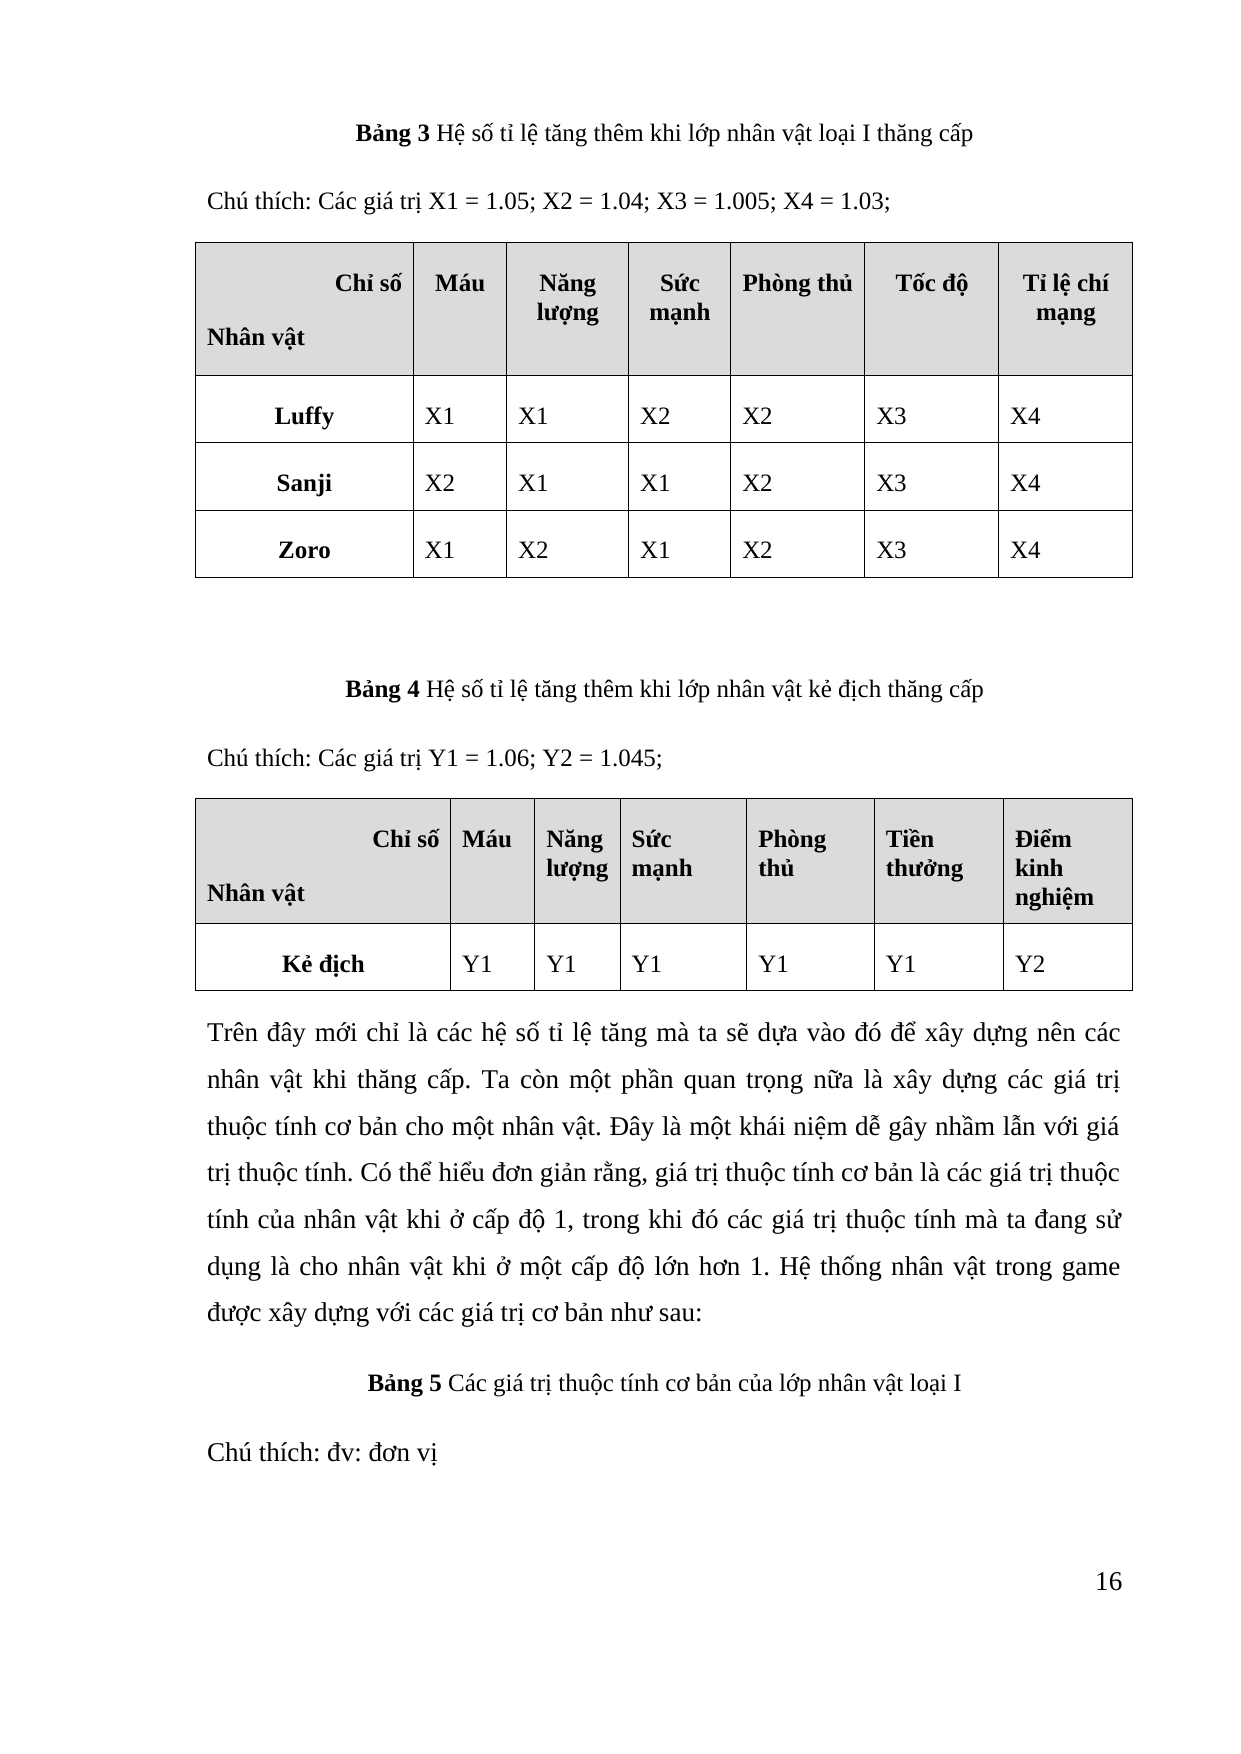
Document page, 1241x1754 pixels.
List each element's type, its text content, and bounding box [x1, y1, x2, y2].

table_header Máu [414, 243, 506, 375]
text Chú thích: đv: đơn vị [207, 1436, 1122, 1467]
table_header Năng lượng [535, 799, 620, 923]
table_cell X4 [999, 376, 1132, 442]
text Chú thích: Các giá trị X1 = 1.05; X2 = 1.04; X3 = 1.005; X4 = 1.03; [207, 186, 1122, 215]
table_cell X4 [999, 443, 1132, 509]
table_header Tiền thưởng [875, 799, 1003, 923]
table_cell X1 [414, 376, 506, 442]
text Trên đây mới chỉ là các hệ số tỉ lệ tăng mà ta sẽ dựa vào đó để xây dựng nên các nhân vật khi thăng cấp. Ta còn một phần quan trọng nữa là xây dựng các giá trị thuộc tính cơ bản cho một nhân vật. Đây là một khái niệm dễ gây nhầm lẫn với giá trị thuộc tính. Có thể hiểu đơn giản rằng, giá trị thuộc tính cơ bản là các giá trị thuộc tính của nhân vật khi ở cấp độ 1, trong khi đó các giá trị thuộc tính mà ta đang sử dụng là cho nhân vật khi ở một cấp độ lớn hơn 1. Hệ thống nhân vật trong game được xây dựng với các giá trị cơ bản như sau: [207, 1016, 1122, 1327]
table_cell X2 [629, 376, 730, 442]
table_cell X3 [865, 443, 998, 509]
table_header Sức mạnh [621, 799, 746, 923]
table_cell Y1 [747, 924, 874, 990]
table_cell X2 [731, 443, 864, 509]
table_cell Y1 [535, 924, 620, 990]
text Bảng 3 Hệ số tỉ lệ tăng thêm khi lớp nhân vật loại I thăng cấp [207, 118, 1122, 147]
table_cell Sanji [196, 443, 413, 509]
table_cell X2 [414, 443, 506, 509]
table_cell X2 [507, 511, 628, 577]
table_cell X2 [731, 511, 864, 577]
table_cell X3 [865, 376, 998, 442]
table_cell Y1 [621, 924, 746, 990]
table_cell X2 [731, 376, 864, 442]
text Bảng 4 Hệ số tỉ lệ tăng thêm khi lớp nhân vật kẻ địch thăng cấp [207, 674, 1122, 703]
text Bảng 5 Các giá trị thuộc tính cơ bản của lớp nhân vật loại I [207, 1368, 1122, 1397]
table_header Phòng thủ [747, 799, 874, 923]
table_header Chỉ số Nhân vật [196, 243, 413, 375]
table_header Năng lượng [507, 243, 628, 375]
table_cell Y2 [1004, 924, 1132, 990]
table_cell Zoro [196, 511, 413, 577]
table_header Chỉ số Nhân vật [196, 799, 450, 923]
table_header Tỉ lệ chí mạng [999, 243, 1132, 375]
table_cell X4 [999, 511, 1132, 577]
table_cell X1 [414, 511, 506, 577]
table_header Sức mạnh [629, 243, 730, 375]
table_cell X1 [629, 443, 730, 509]
table_cell X1 [507, 443, 628, 509]
table_cell X1 [507, 376, 628, 442]
table_header Điểm kinh nghiệm [1004, 799, 1132, 923]
table_cell Y1 [875, 924, 1003, 990]
table_cell Luffy [196, 376, 413, 442]
table_header Phòng thủ [731, 243, 864, 375]
table_cell X3 [865, 511, 998, 577]
table_cell Kẻ địch [196, 924, 450, 990]
text Chú thích: Các giá trị Y1 = 1.06; Y2 = 1.045; [207, 743, 1122, 771]
table_cell Y1 [451, 924, 534, 990]
table_cell X1 [629, 511, 730, 577]
table_header Tốc độ [865, 243, 998, 375]
table_header Máu [451, 799, 534, 923]
